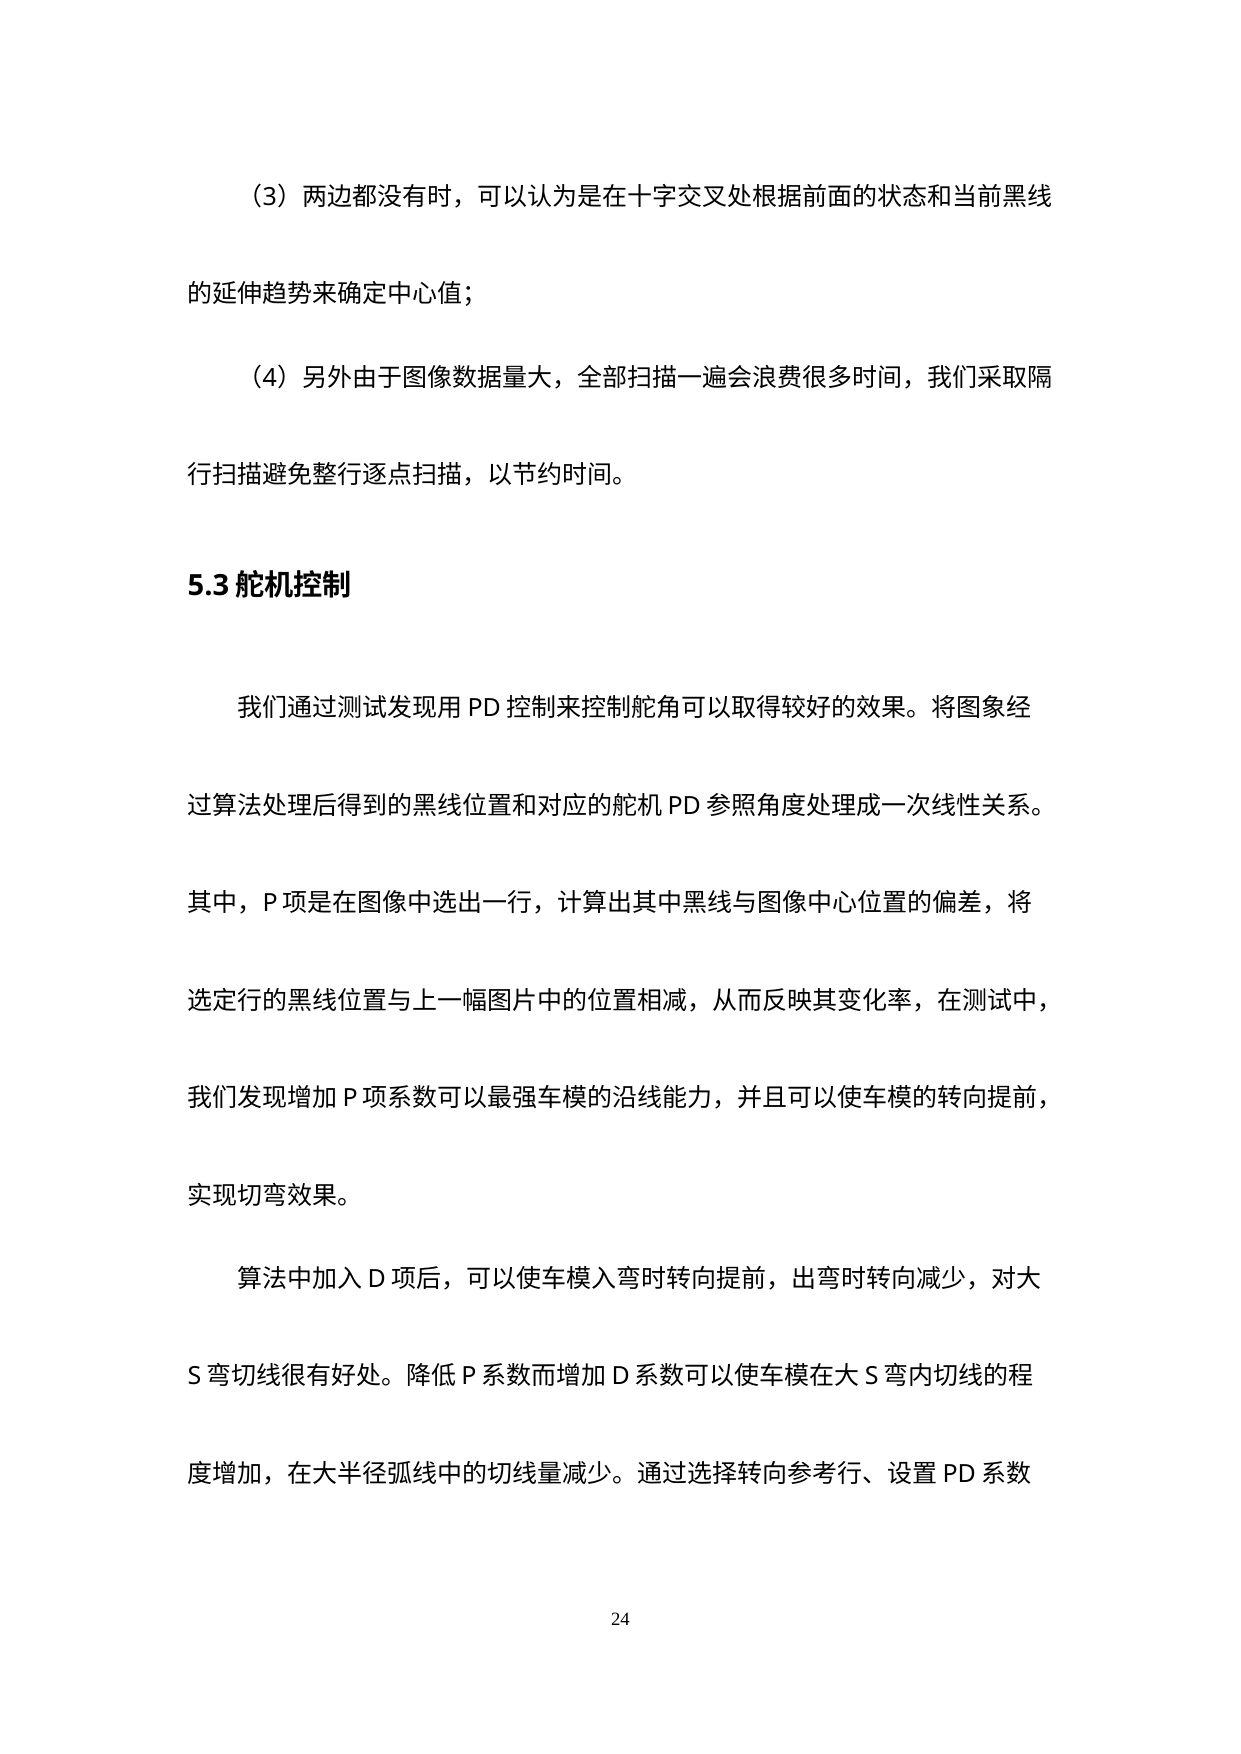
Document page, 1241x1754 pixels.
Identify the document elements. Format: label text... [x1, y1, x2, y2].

text （3）两边都没有时，可以认为是在十字交叉处根据前面的状态和当前黑线的延伸趋势来确定中心值； [187, 162, 1053, 324]
subtitle 5.3舵机控制 [187, 550, 1053, 615]
text （4）另外由于图像数据量大，全部扫描一遍会浪费很多时间，我们采取隔行扫描避免整行逐点扫描，以节约时间。 [187, 343, 1053, 505]
text 我们通过测试发现用PD控制来控制舵角可以取得较好的效果。将图象经过算法处理后得到的黑线位置和对应的舵机PD参照角度处理成一次线性关系。其中，P项是在图像中选出一行，计算出其中黑线与图像中心位置的偏差，将选定行的黑线位置与上一幅图片中的位置相减，从而反映其变化率，在测试中，我们发现增加P项系数可以最强车模的沿线能力，并且可以使车模的转向提前，实现切弯效果。 [187, 673, 1053, 1226]
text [187, 1244, 1053, 1504]
